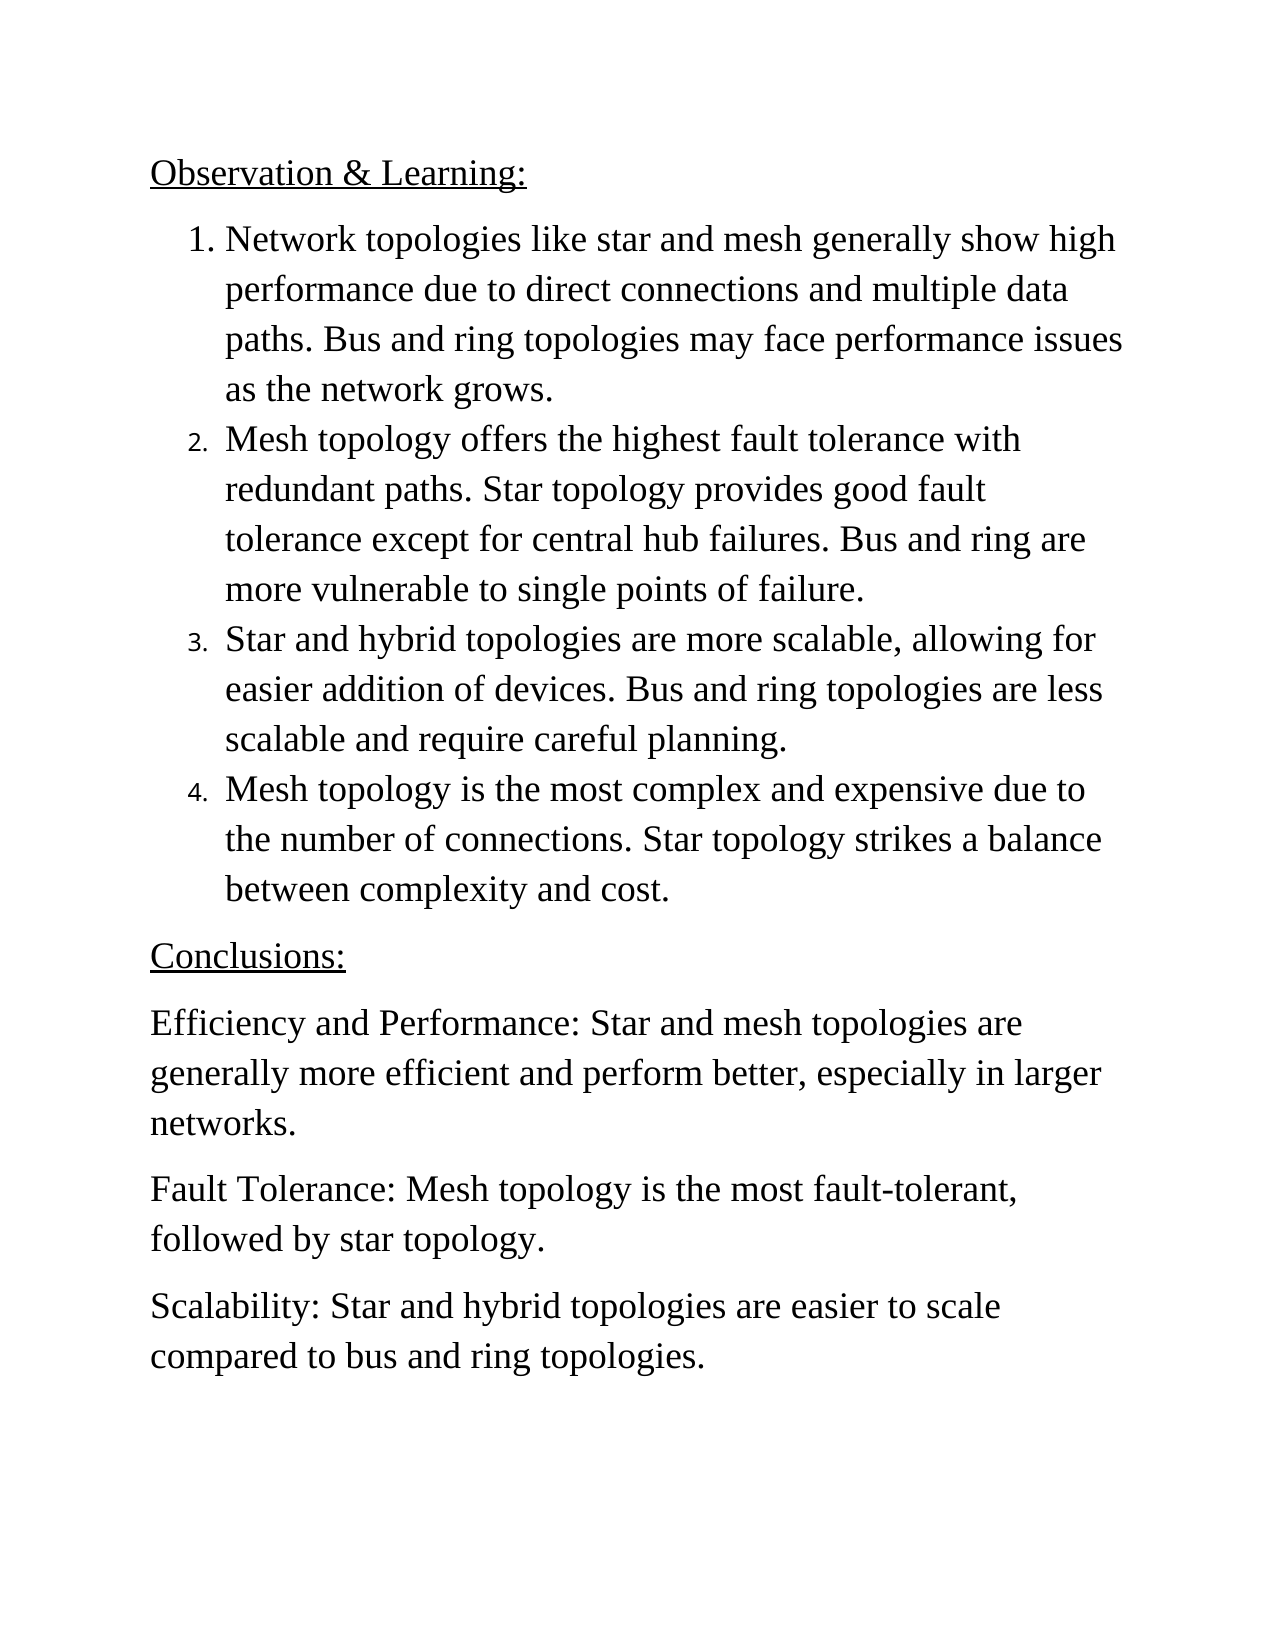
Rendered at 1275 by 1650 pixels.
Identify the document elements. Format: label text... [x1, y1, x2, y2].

text Scalability: Star and hybrid topologies are easier to scale compared to bus and ring topologies. [150, 1283, 1125, 1376]
list Star and hybrid topologies are more scalable, allowing for easier addition of devices. Bus and ring topologies are less scalable and require careful planning. [187, 617, 1125, 760]
list Mesh topology is the most complex and expensive due to the number of connections. Star topology strikes a balance between complexity and cost. [187, 767, 1125, 910]
list Mesh topology offers the highest fault tolerance with redundant paths. Star topology provides good fault tolerance except for central hub failures. Bus and ring are more vulnerable to single points of failure. [187, 417, 1125, 610]
text Efficiency and Performance: Star and mesh topologies are generally more efficient and perform better, especially in larger networks. [150, 1000, 1125, 1143]
text Conclusions: [150, 933, 1125, 976]
list Network topologies like star and mesh generally show high performance due to direct connections and multiple data paths. Bus and ring topologies may face performance issues as the network grows. [187, 217, 1125, 410]
text Fault Tolerance: Mesh topology is the most fault-tolerant, followed by star topology. [150, 1167, 1125, 1260]
text Observation & Learning: [150, 150, 1125, 193]
